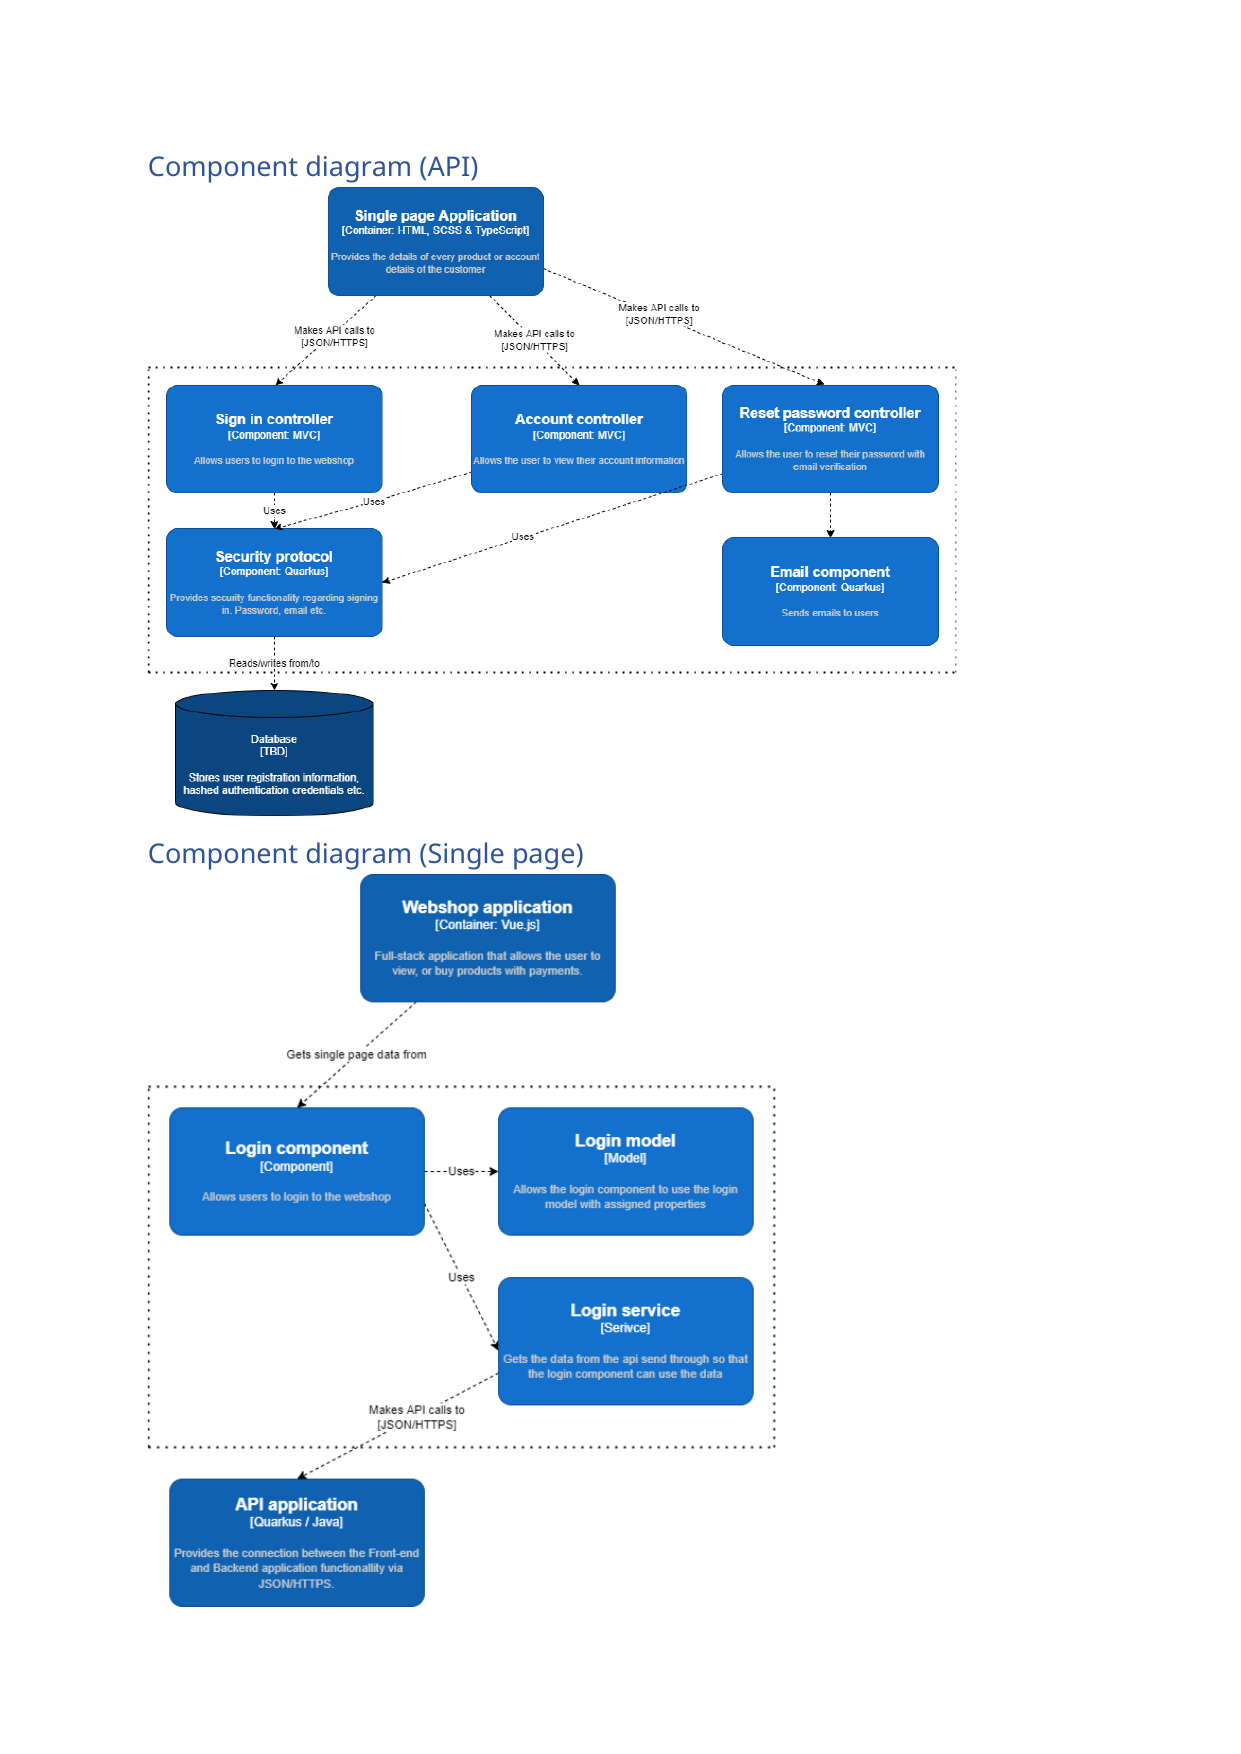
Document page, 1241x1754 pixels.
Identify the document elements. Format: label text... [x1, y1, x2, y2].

picture [147, 874, 776, 1607]
subtitle Component diagram (API) [148, 148, 1093, 184]
picture [147, 187, 957, 816]
subtitle Component diagram (Single page) [148, 834, 1093, 871]
